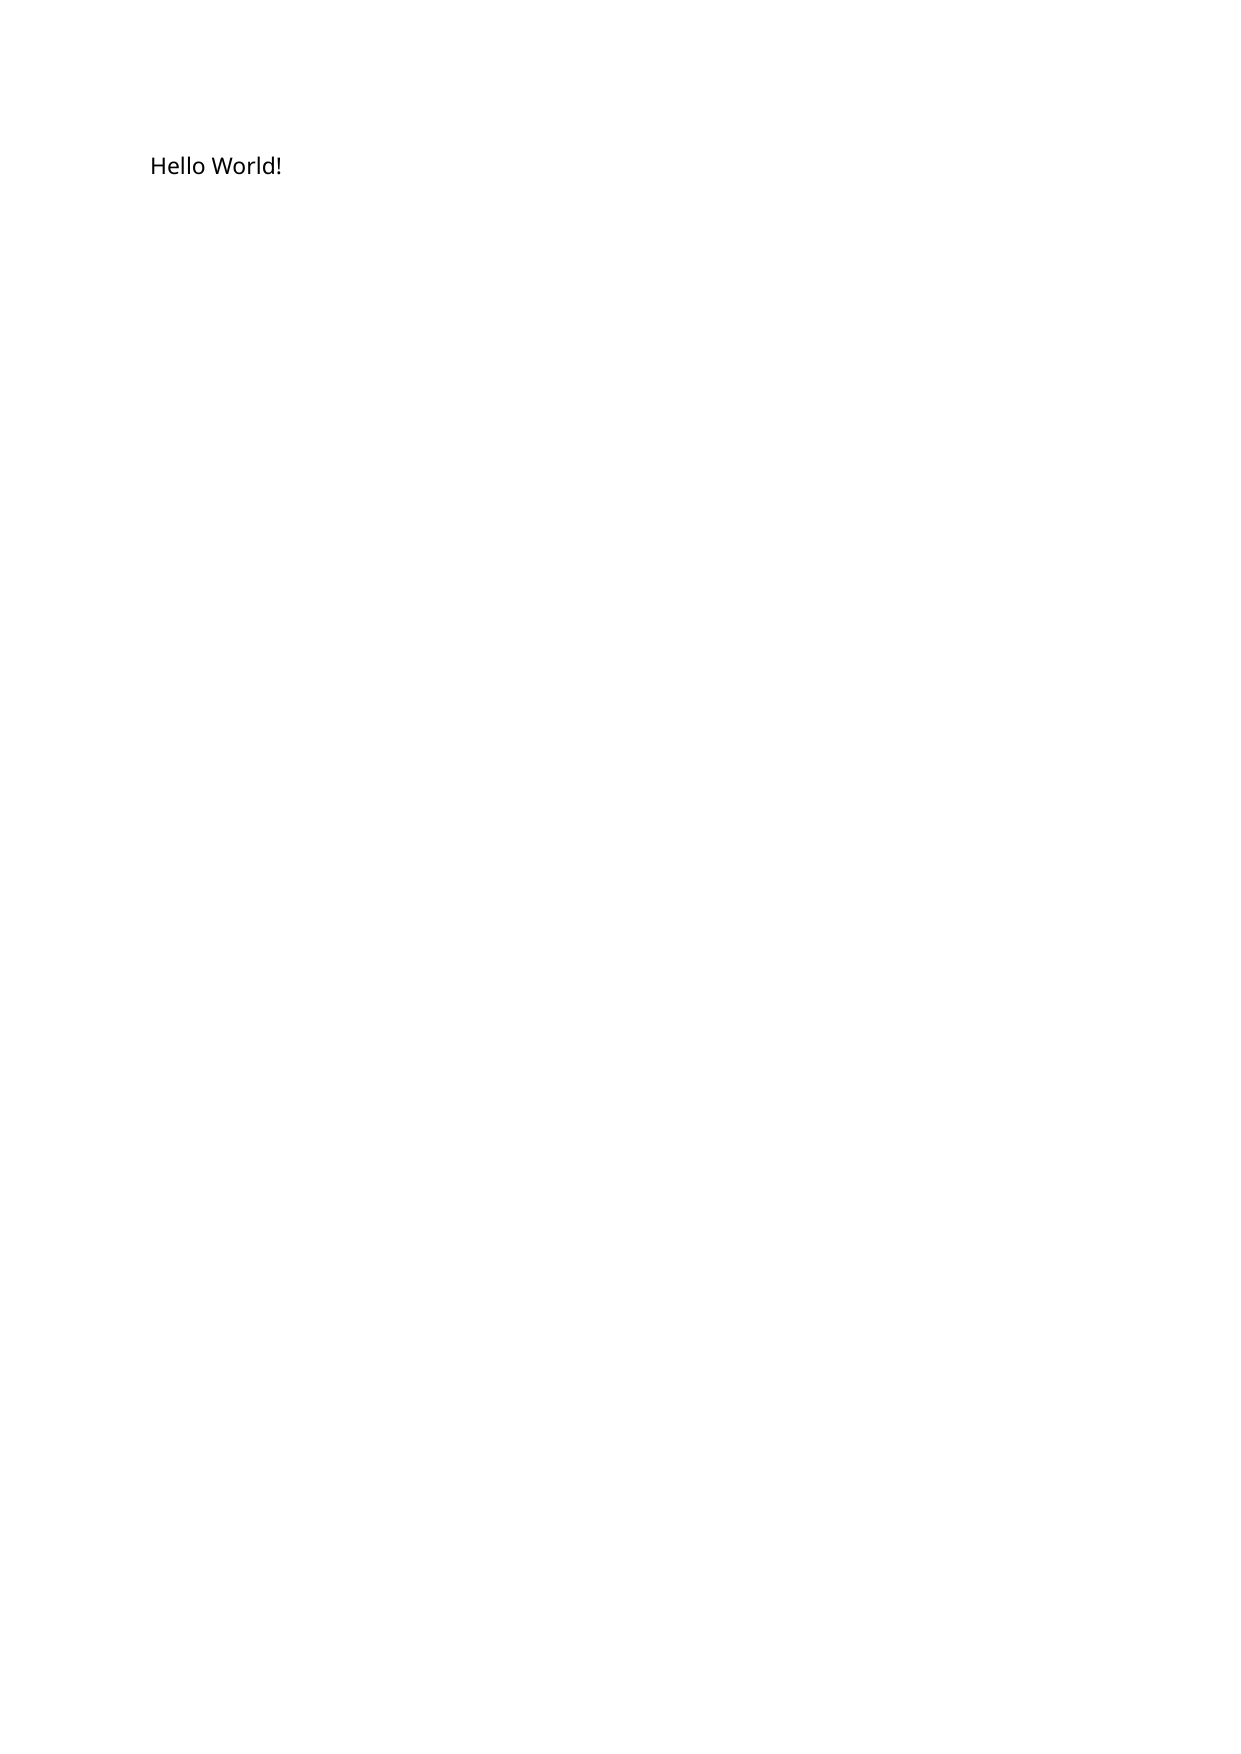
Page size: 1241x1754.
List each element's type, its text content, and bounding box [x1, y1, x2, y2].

text Hello World! [150, 150, 1090, 181]
